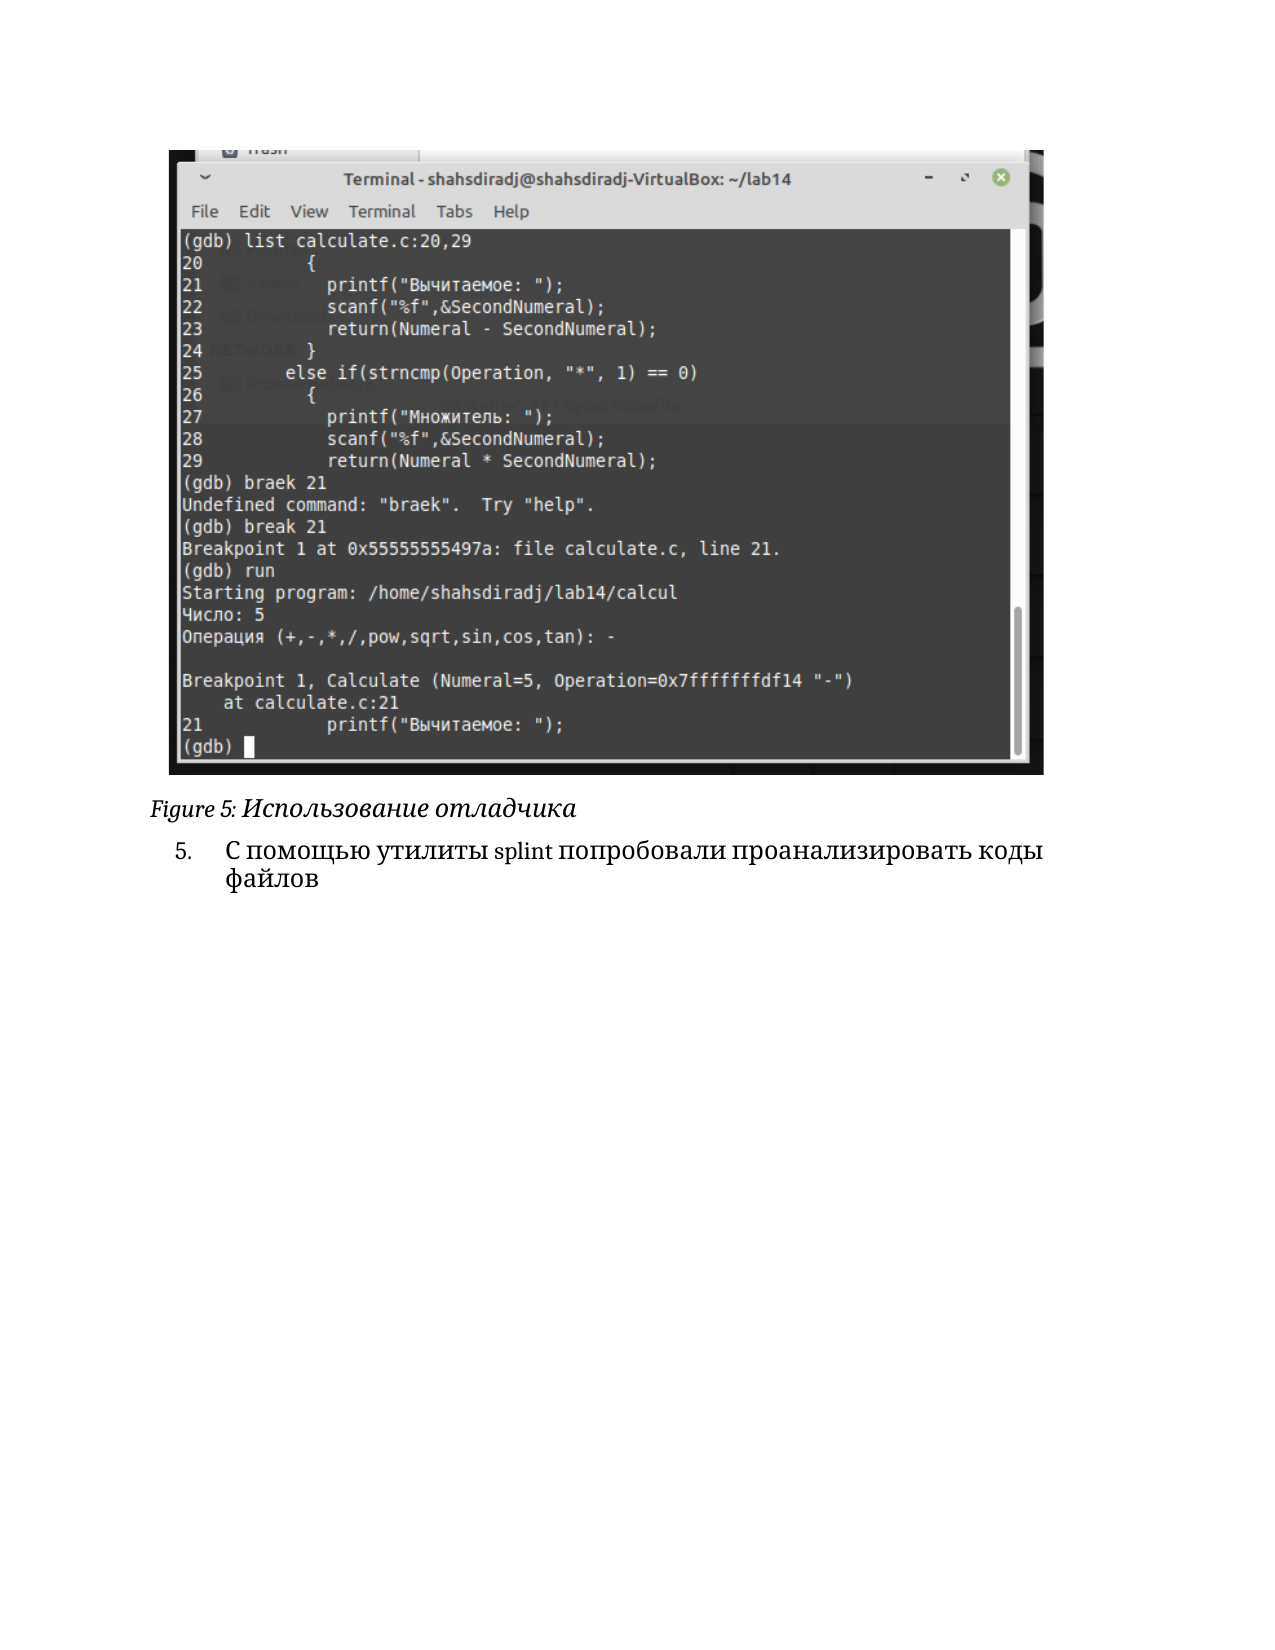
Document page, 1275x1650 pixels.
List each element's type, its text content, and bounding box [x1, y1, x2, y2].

list С помощью утилиты splint попробовали проанализировать коды файлов [175, 837, 1125, 894]
text Figure 5: Использование отладчика [150, 795, 1125, 824]
picture [168, 150, 1044, 775]
